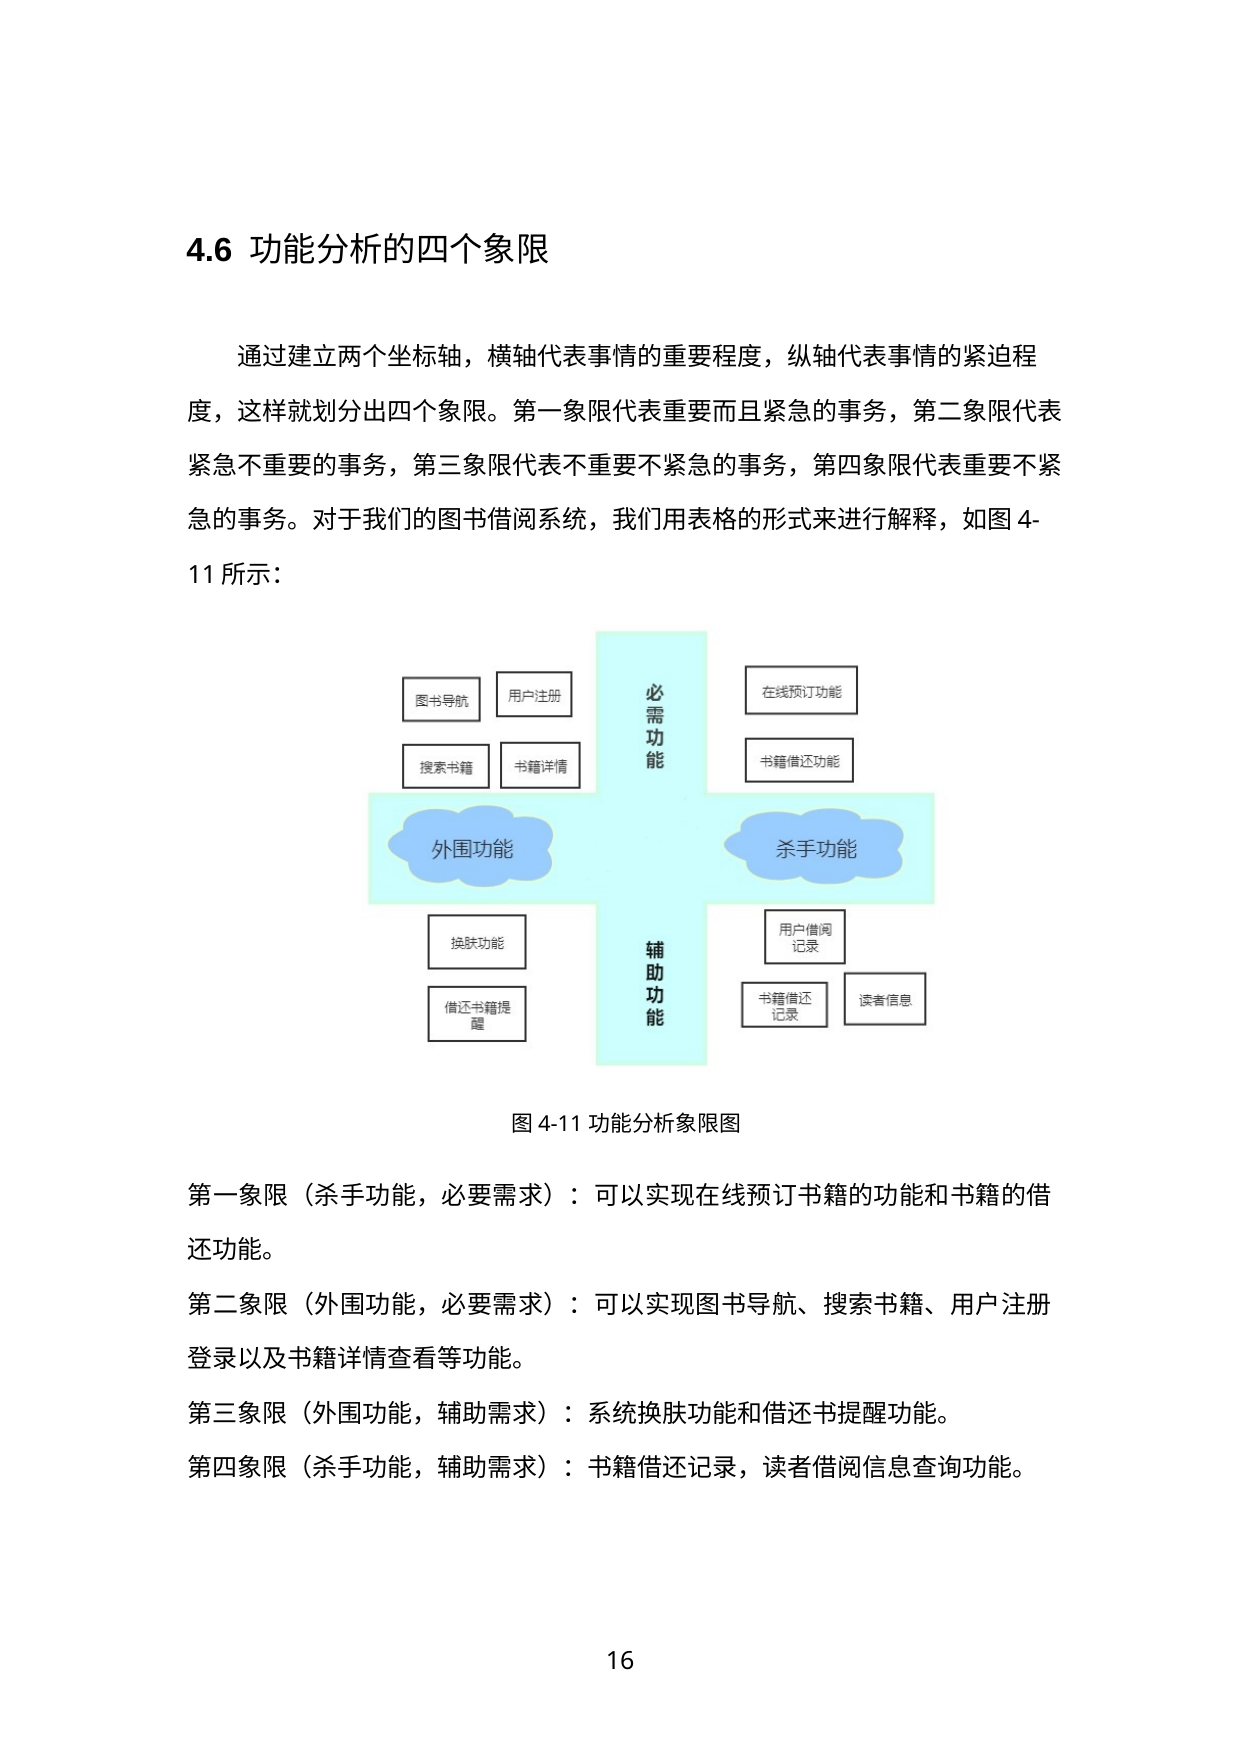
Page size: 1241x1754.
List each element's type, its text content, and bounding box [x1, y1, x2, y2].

text 第一象限（杀手功能，必要需求）：可以实现在线预订书籍的功能和书籍的借还功能。 第二象限（外围功能，必要需求）：可以实现图书导航、搜索书籍、用户注册登录以及书籍详情查看等功能。 第三象限（外围功能，辅助需求）：系统换肤功能和借还书提醒功能。 第四象限（杀手功能，辅助需求）：书籍借还记录，读者借阅信息查询功能。 [187, 1176, 1053, 1484]
subtitle 功能分析的四个象限 [186, 223, 1053, 271]
picture [345, 608, 958, 1089]
text 图4-11 功能分析象限图 [187, 1106, 1065, 1137]
text 通过建立两个坐标轴，横轴代表事情的重要程度，纵轴代表事情的紧迫程度，这样就划分出四个象限。第一象限代表重要而且紧急的事务，第二象限代表紧急不重要的事务，第三象限代表不重要不紧急的事务，第四象限代表重要不紧急的事务。对于我们的图书借阅系统，我们用表格的形式来进行解释，如图4-11所示： [187, 337, 1065, 591]
